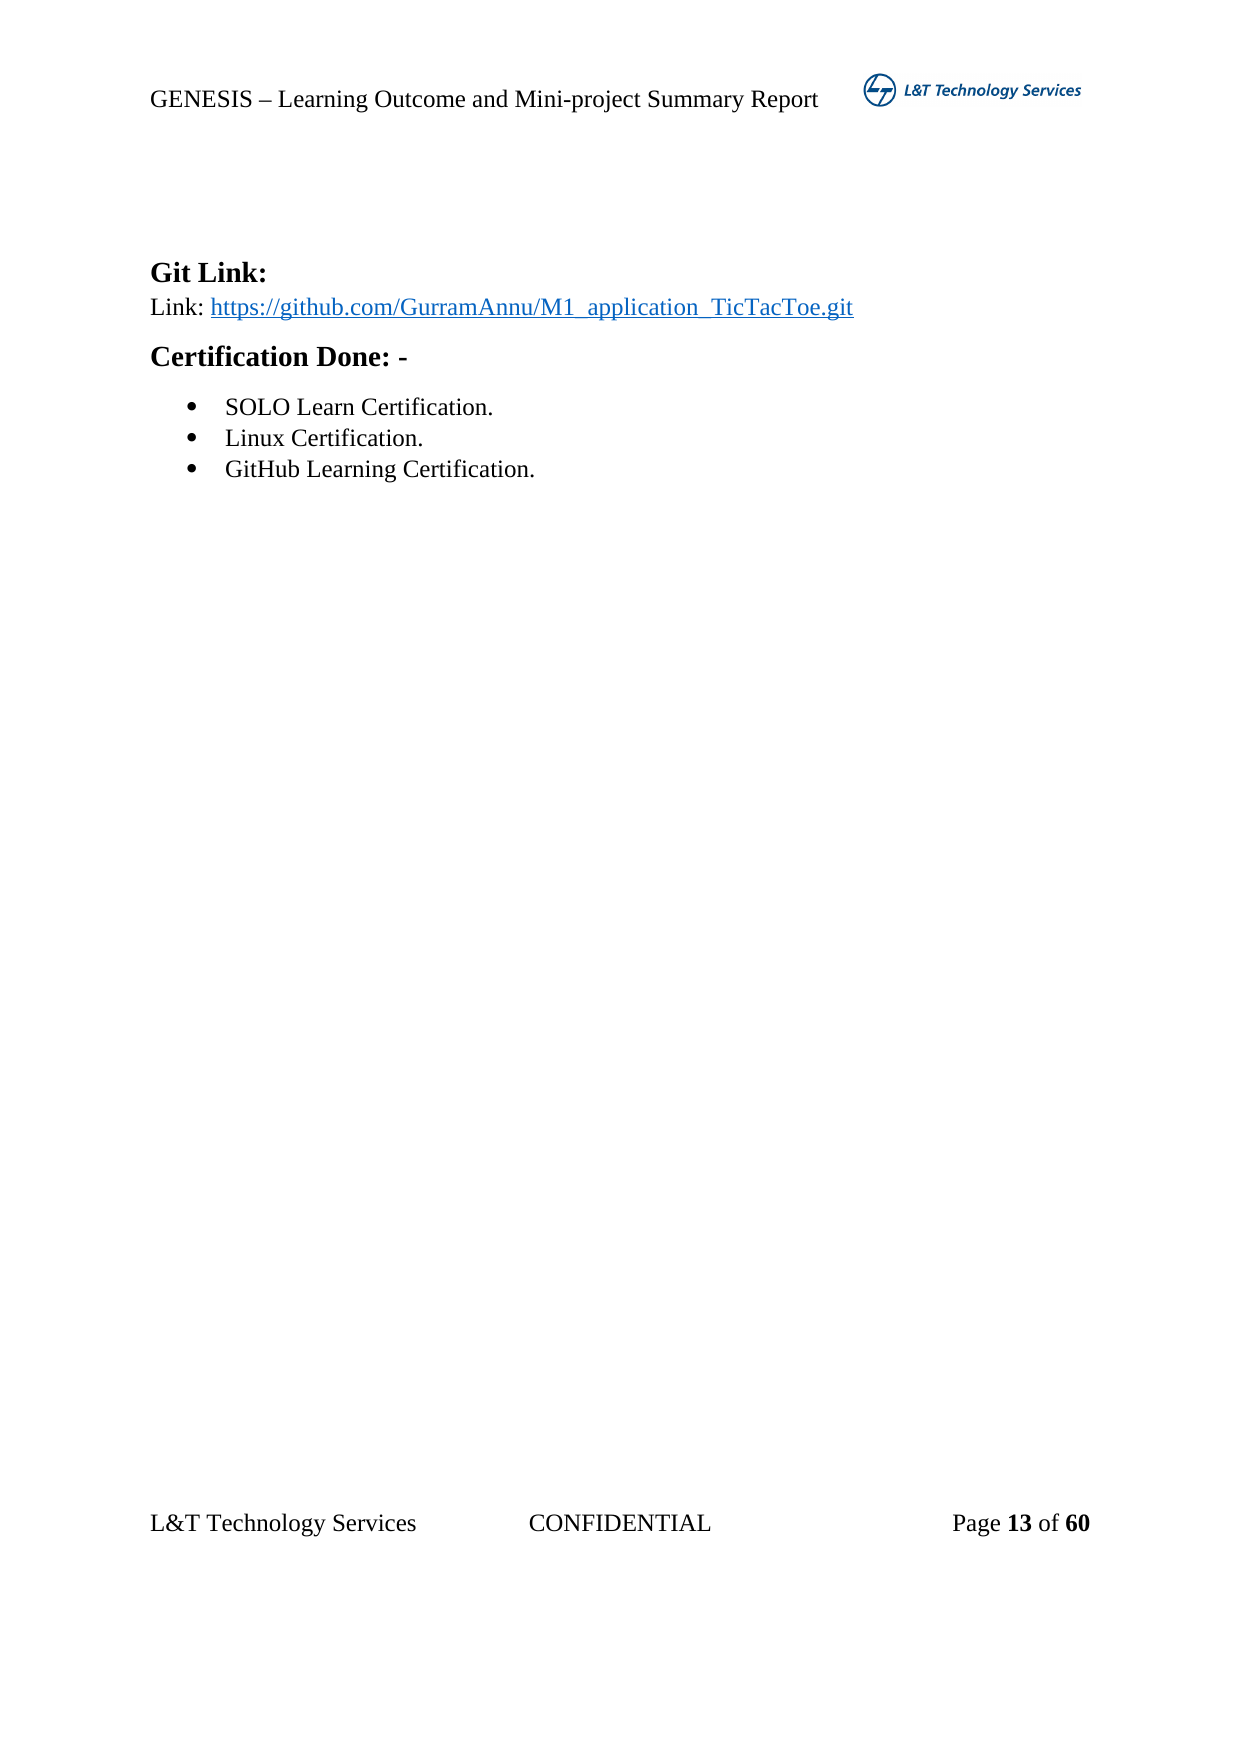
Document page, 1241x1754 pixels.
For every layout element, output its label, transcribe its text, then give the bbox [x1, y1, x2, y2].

list Linux Certification. [187, 423, 1090, 452]
list SOLO Learn Certification. [187, 392, 1090, 421]
picture [862, 73, 1082, 107]
text Link: https://github.com/GurramAnnu/M1_application_TicTacToe.git [150, 292, 1090, 320]
subtitle Git Link: [150, 256, 1090, 289]
text Certification Done: - [150, 339, 1090, 373]
list GitHub Learning Certification. [187, 454, 1090, 483]
